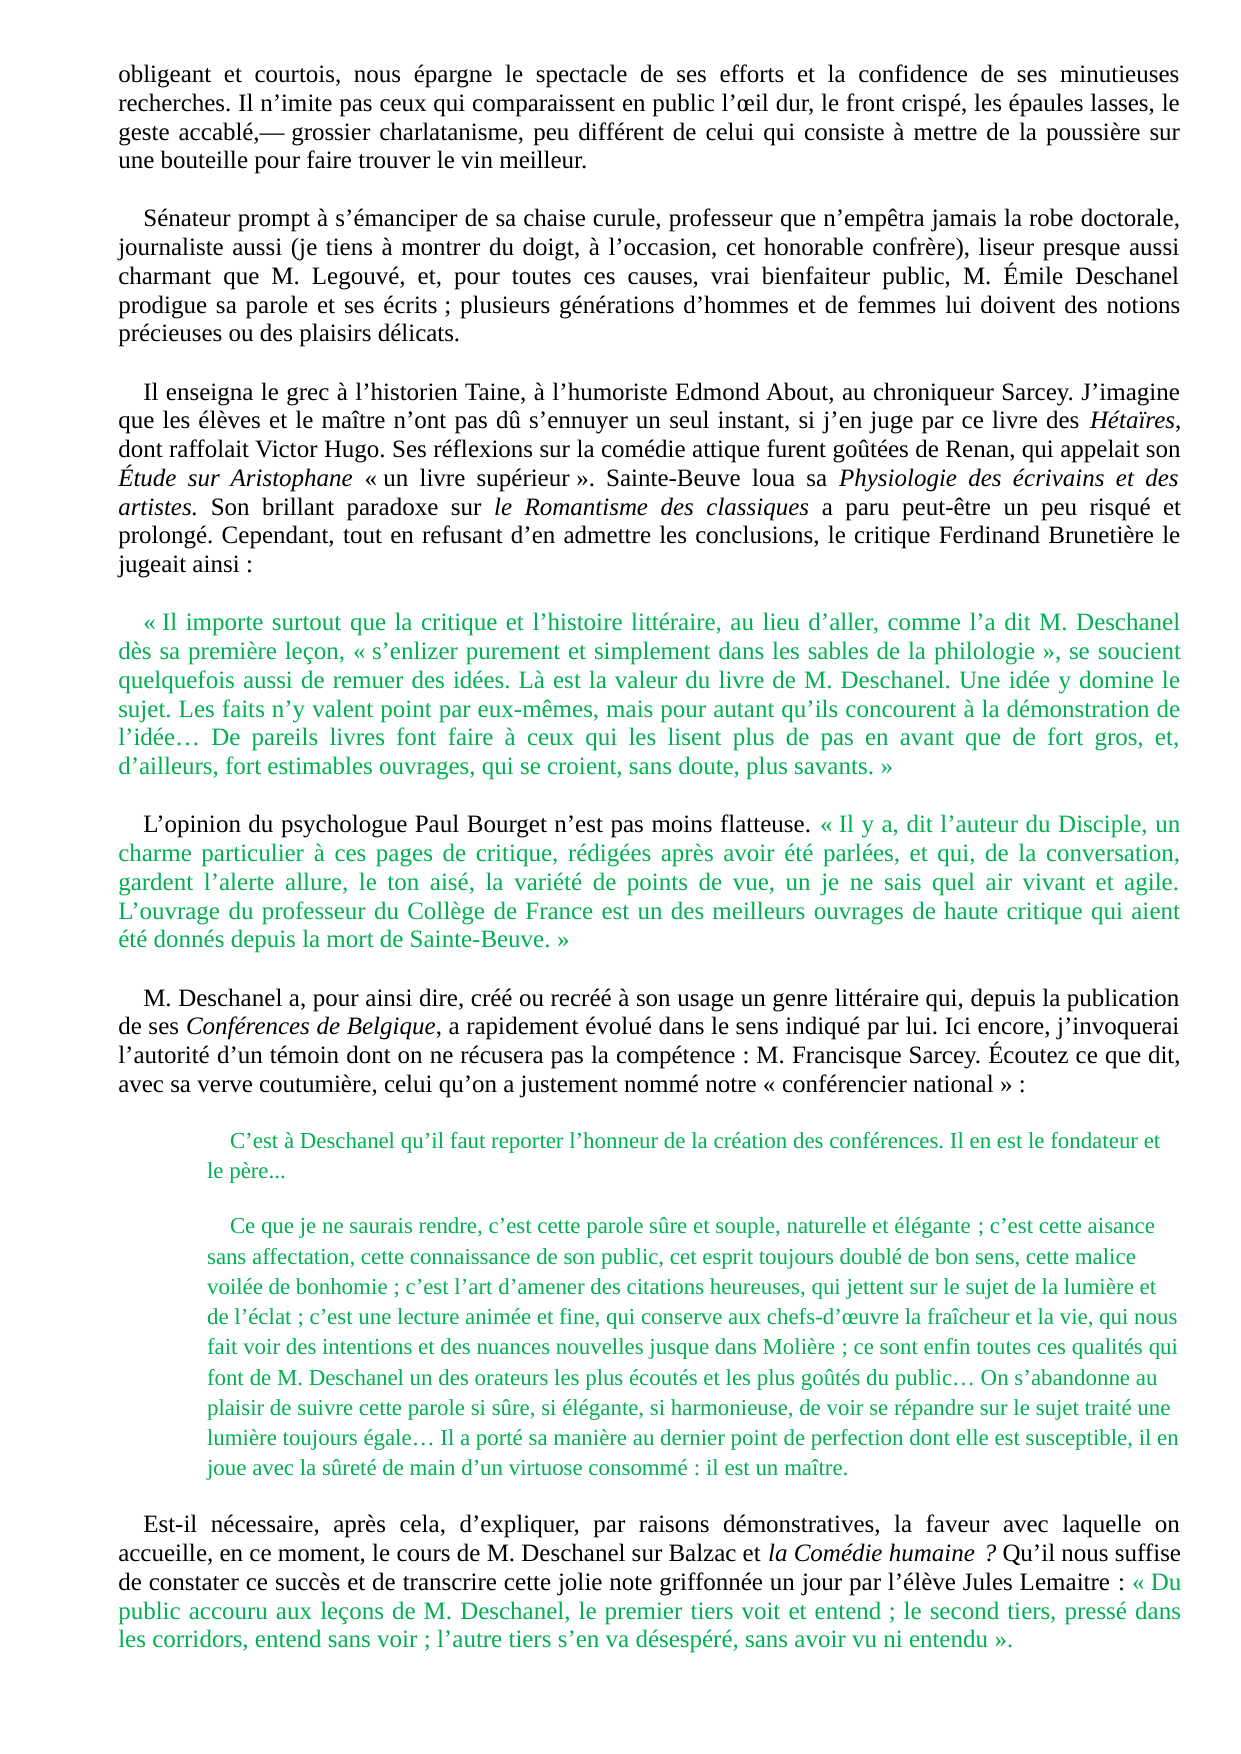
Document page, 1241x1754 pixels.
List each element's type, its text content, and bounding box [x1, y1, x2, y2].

text Est-il nécessaire, après cela, d’expliquer, par raisons démonstratives, la faveur avec laquelle on accueille, en ce moment, le cours de M. Deschanel sur Balzac et la Comédie humaine ? Qu’il nous suffise de constater ce succès et de transcrire cette jolie note griffonnée un jour par l’élève Jules Lemaitre : « Du public accouru aux leçons de M. Deschanel, le premier tiers voit et entend ; le second tiers, pressé dans les corridors, entend sans voir ; l’autre tiers s’en va désespéré, sans avoir vu ni entendu ». [118, 1509, 1181, 1653]
text Il enseigna le grec à l’historien Taine, à l’humoriste Edmond About, au chroniqueur Sarcey. J’imagine que les élèves et le maître n’ont pas dû s’ennuyer un seul instant, si j’en juge par ce livre des Hétaïres, dont raffolait Victor Hugo. Ses réflexions sur la comédie attique furent goûtées de Renan, qui appelait son Étude sur Aristophane « un livre supérieur ». Sainte-Beuve loua sa Physiologie des écrivains et des artistes. Son brillant paradoxe sur le Romantisme des classiques a paru peut-être un peu risqué et prolongé. Cependant, tout en refusant d’en admettre les conclusions, le critique Ferdinand Brunetière le jugeait ainsi : [118, 377, 1181, 578]
text C’est à Deschanel qu’il faut reporter l’honneur de la création des conférences. Il en est le fondateur et le père... [207, 1127, 1181, 1184]
text M. Deschanel a, pour ainsi dire, créé ou recréé à son usage un genre littéraire qui, depuis la publication de ses Conférences de Belgique, a rapidement évolué dans le sens indiqué par lui. Ici encore, j’invoquerai l’autorité d’un témoin dont on ne récusera pas la compétence : M. Francisque Sarcey. Écoutez ce que dit, avec sa verve coutumière, celui qu’on a justement nommé notre « conférencier national » : [118, 983, 1181, 1098]
text « Il importe surtout que la critique et l’histoire littéraire, au lieu d’aller, comme l’a dit M. Deschanel dès sa première leçon, « s’enlizer purement et simplement dans les sables de la philologie », se soucient quelquefois aussi de remuer des idées. Là est la valeur du livre de M. Deschanel. Une idée y domine le sujet. Les faits n’y valent point par eux-mêmes, mais pour autant qu’ils concourent à la démonstration de l’idée… De pareils livres font faire à ceux qui les lisent plus de pas en avant que de fort gros, et, d’ailleurs, fort estimables ouvrages, qui se croient, sans doute, plus savants. » [118, 607, 1181, 780]
text L’opinion du psychologue Paul Bourget n’est pas moins flatteuse. « Il y a, dit l’auteur du Disciple, un charme particulier à ces pages de critique, rédigées après avoir été parlées, et qui, de la conversation, gardent l’alerte allure, le ton aisé, la variété de points de vue, un je ne sais quel air vivant et agile. L’ouvrage du professeur du Collège de France est un des meilleurs ouvrages de haute critique qui aient été donnés depuis la mort de Sainte-Beuve. » [118, 809, 1181, 953]
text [118, 59, 1181, 174]
text Ce que je ne saurais rendre, c’est cette parole sûre et souple, naturelle et élégante ; c’est cette aisance sans affectation, cette connaissance de son public, cet esprit toujours doublé de bon sens, cette malice voilée de bonhomie ; c’est l’art d’amener des citations heureuses, qui jettent sur le sujet de la lumière et de l’éclat ; c’est une lecture animée et fine, qui conserve aux chefs-d’œuvre la fraîcheur et la vie, qui nous fait voir des intentions et des nuances nouvelles jusque dans Molière ; ce sont enfin toutes ces qualités qui font de M. Deschanel un des orateurs les plus écoutés et les plus goûtés du public… On s’abandonne au plaisir de suivre cette parole si sûre, si élégante, si harmonieuse, de voir se répandre sur le sujet traité une lumière toujours égale… Il a porté sa manière au dernier point de perfection dont elle est susceptible, il en joue avec la sûreté de main d’un virtuose consommé : il est un maître. [207, 1213, 1181, 1481]
text Sénateur prompt à s’émanciper de sa chaise curule, professeur que n’empêtra jamais la robe doctorale, journaliste aussi (je tiens à montrer du doigt, à l’occasion, cet honorable confrère), liseur presque aussi charmant que M. Legouvé, et, pour toutes ces causes, vrai bienfaiteur public, M. Émile Deschanel prodigue sa parole et ses écrits ; plusieurs générations d’hommes et de femmes lui doivent des notions précieuses ou des plaisirs délicats. [118, 203, 1181, 347]
